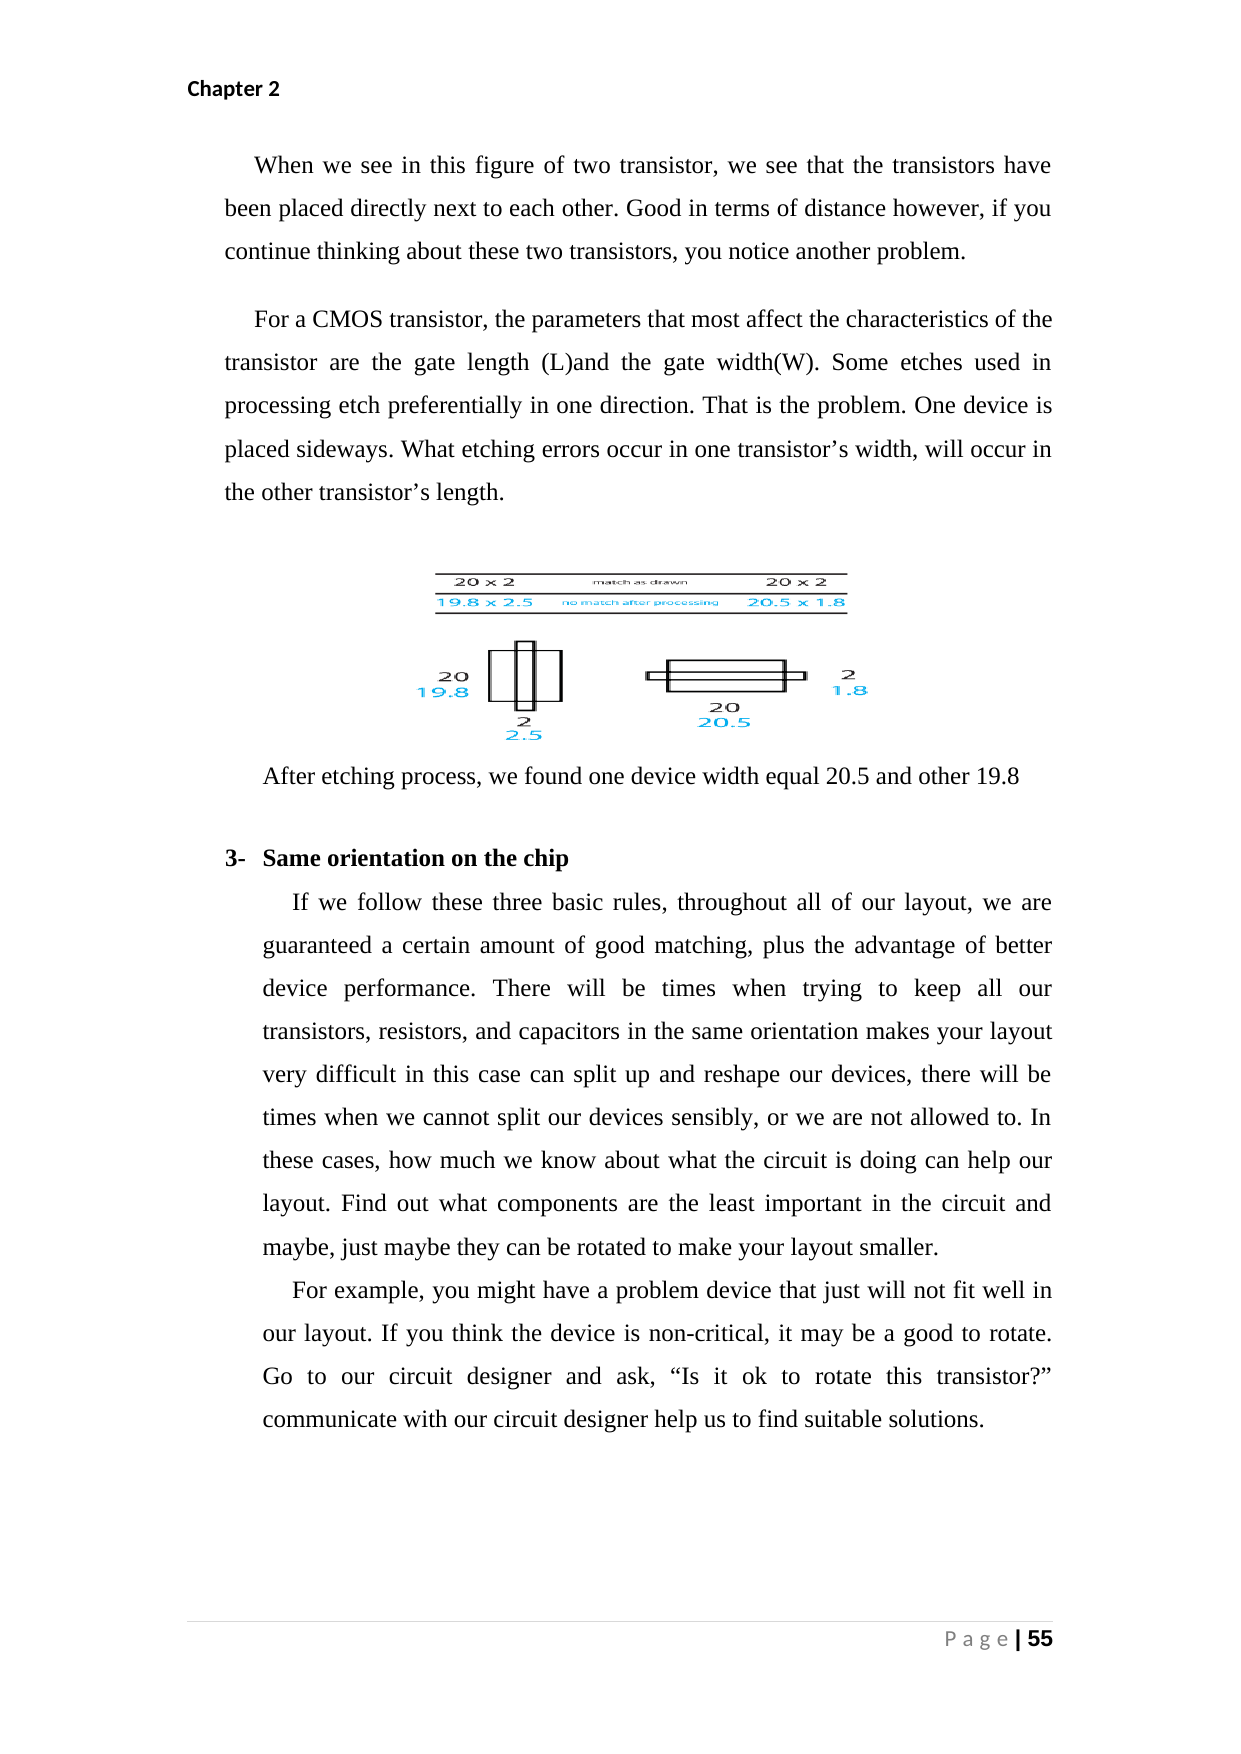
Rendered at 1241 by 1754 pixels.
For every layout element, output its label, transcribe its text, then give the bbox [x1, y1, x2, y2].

list If we follow these three basic rules, throughout all of our layout, we are guaranteed a certain amount of good matching, plus the advantage of better device performance. There will be times when trying to keep all our transistors, resistors, and capacitors in the same orientation makes your layout very difficult in this case can split up and reshape our devices, there will be times when we cannot split our devices sensibly, or we are not allowed to. In these cases, how much we know about what the circuit is doing can help our layout. Find out what components are the least important in the circuit and maybe, just maybe they can be rotated to make your layout smaller. [262, 887, 1053, 1260]
list After etching process, we found one device width equal 20.5 and other 19.8 [262, 761, 1053, 789]
text When we see in this figure of two transistor, we see that the transistors have been placed directly next to each other. Good in terms of distance however, if you continue thinking about these two transistors, you notice another problem. [224, 150, 1053, 265]
list Same orientation on the chip [225, 843, 1053, 872]
list For a CMOS transistor, the parameters that most affect the characteristics of the transistor are the gate length (L)and the gate width(W). Some etches used in processing etch preferentially in one direction. That is the problem. One device is placed sideways. What etching errors occur in one transistor’s width, will occur in the other transistor’s length. [224, 304, 1053, 506]
picture [375, 563, 903, 747]
list For example, you might have a problem device that just will not fit well in our layout. If you think the device is non-critical, it may be a good to rotate. Go to our circuit designer and ask, “Is it ok to rotate this transistor?” communicate with our circuit designer help us to find suitable solutions. [262, 1275, 1053, 1433]
